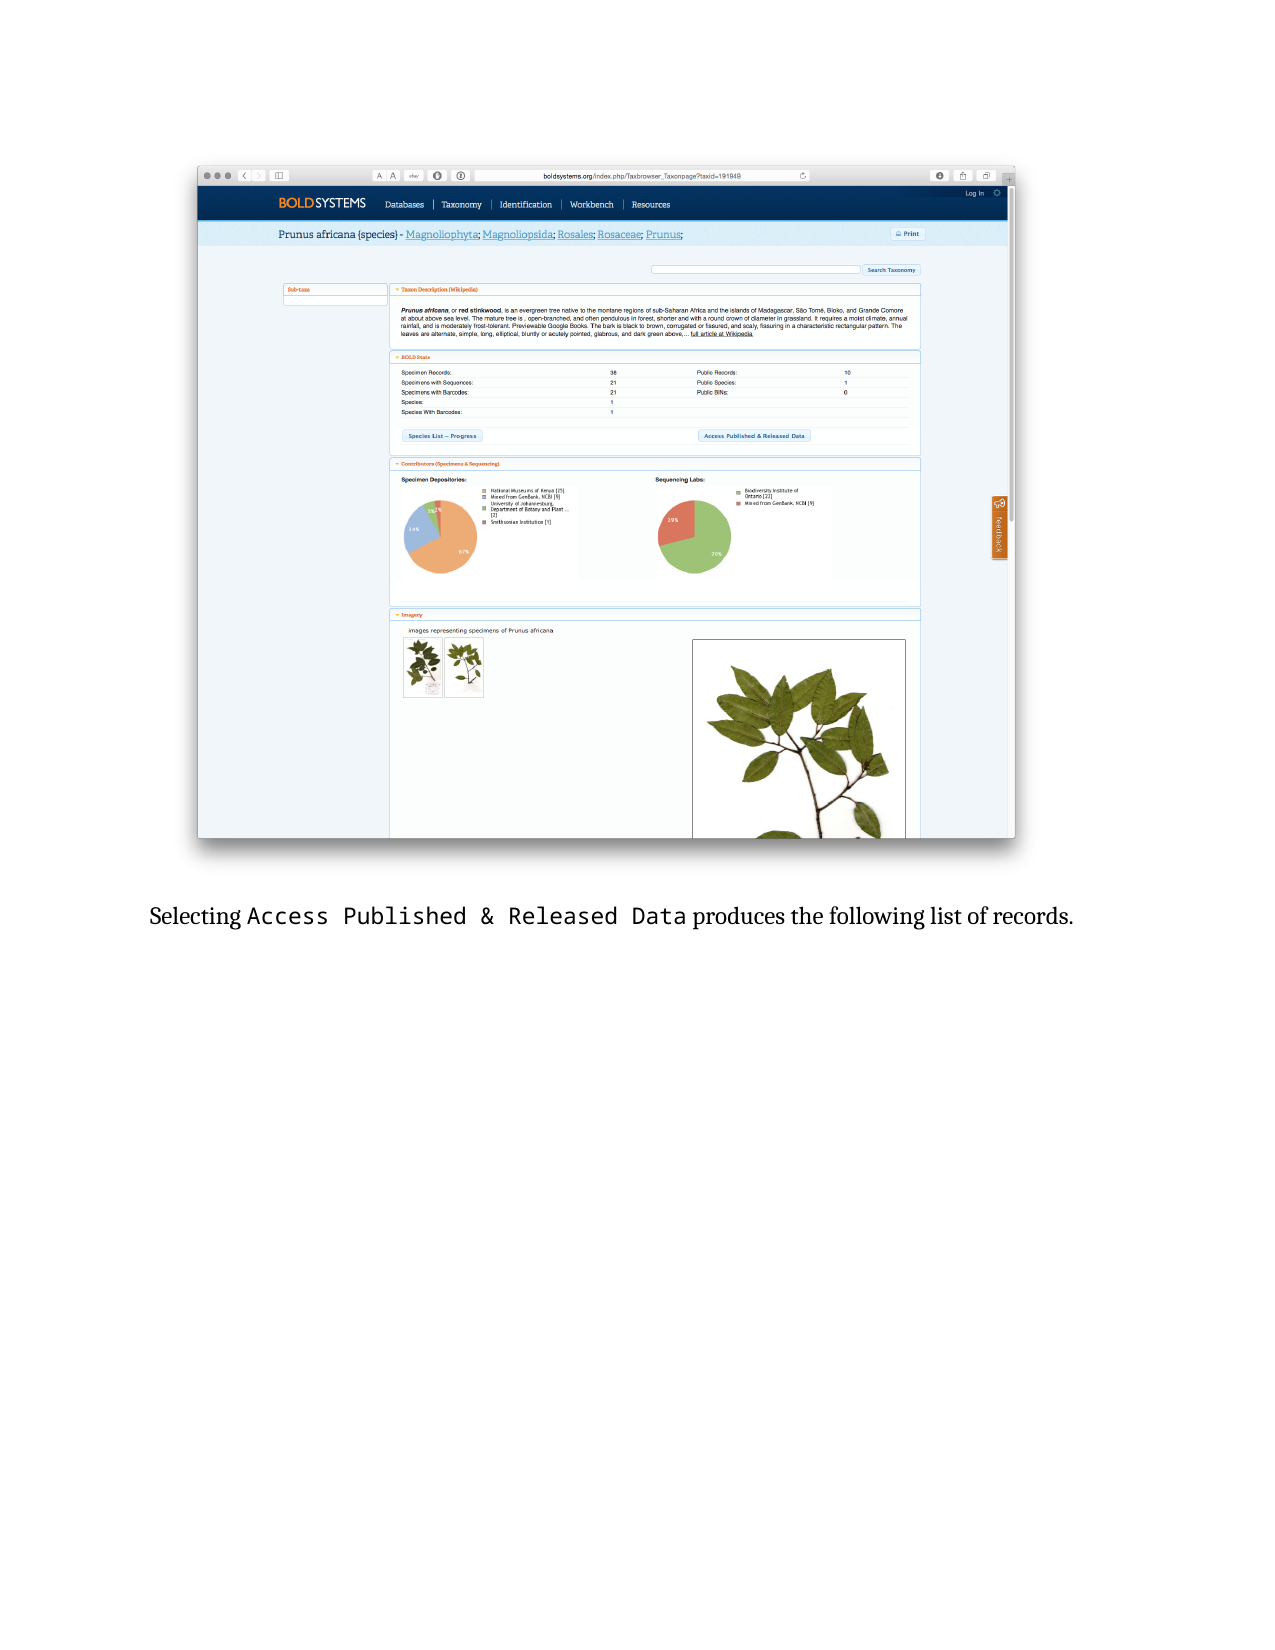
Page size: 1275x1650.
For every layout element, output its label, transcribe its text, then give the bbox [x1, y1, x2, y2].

text Selecting Access Published & Released Data produces the following list of records. [150, 900, 1125, 931]
picture [168, 150, 1044, 880]
